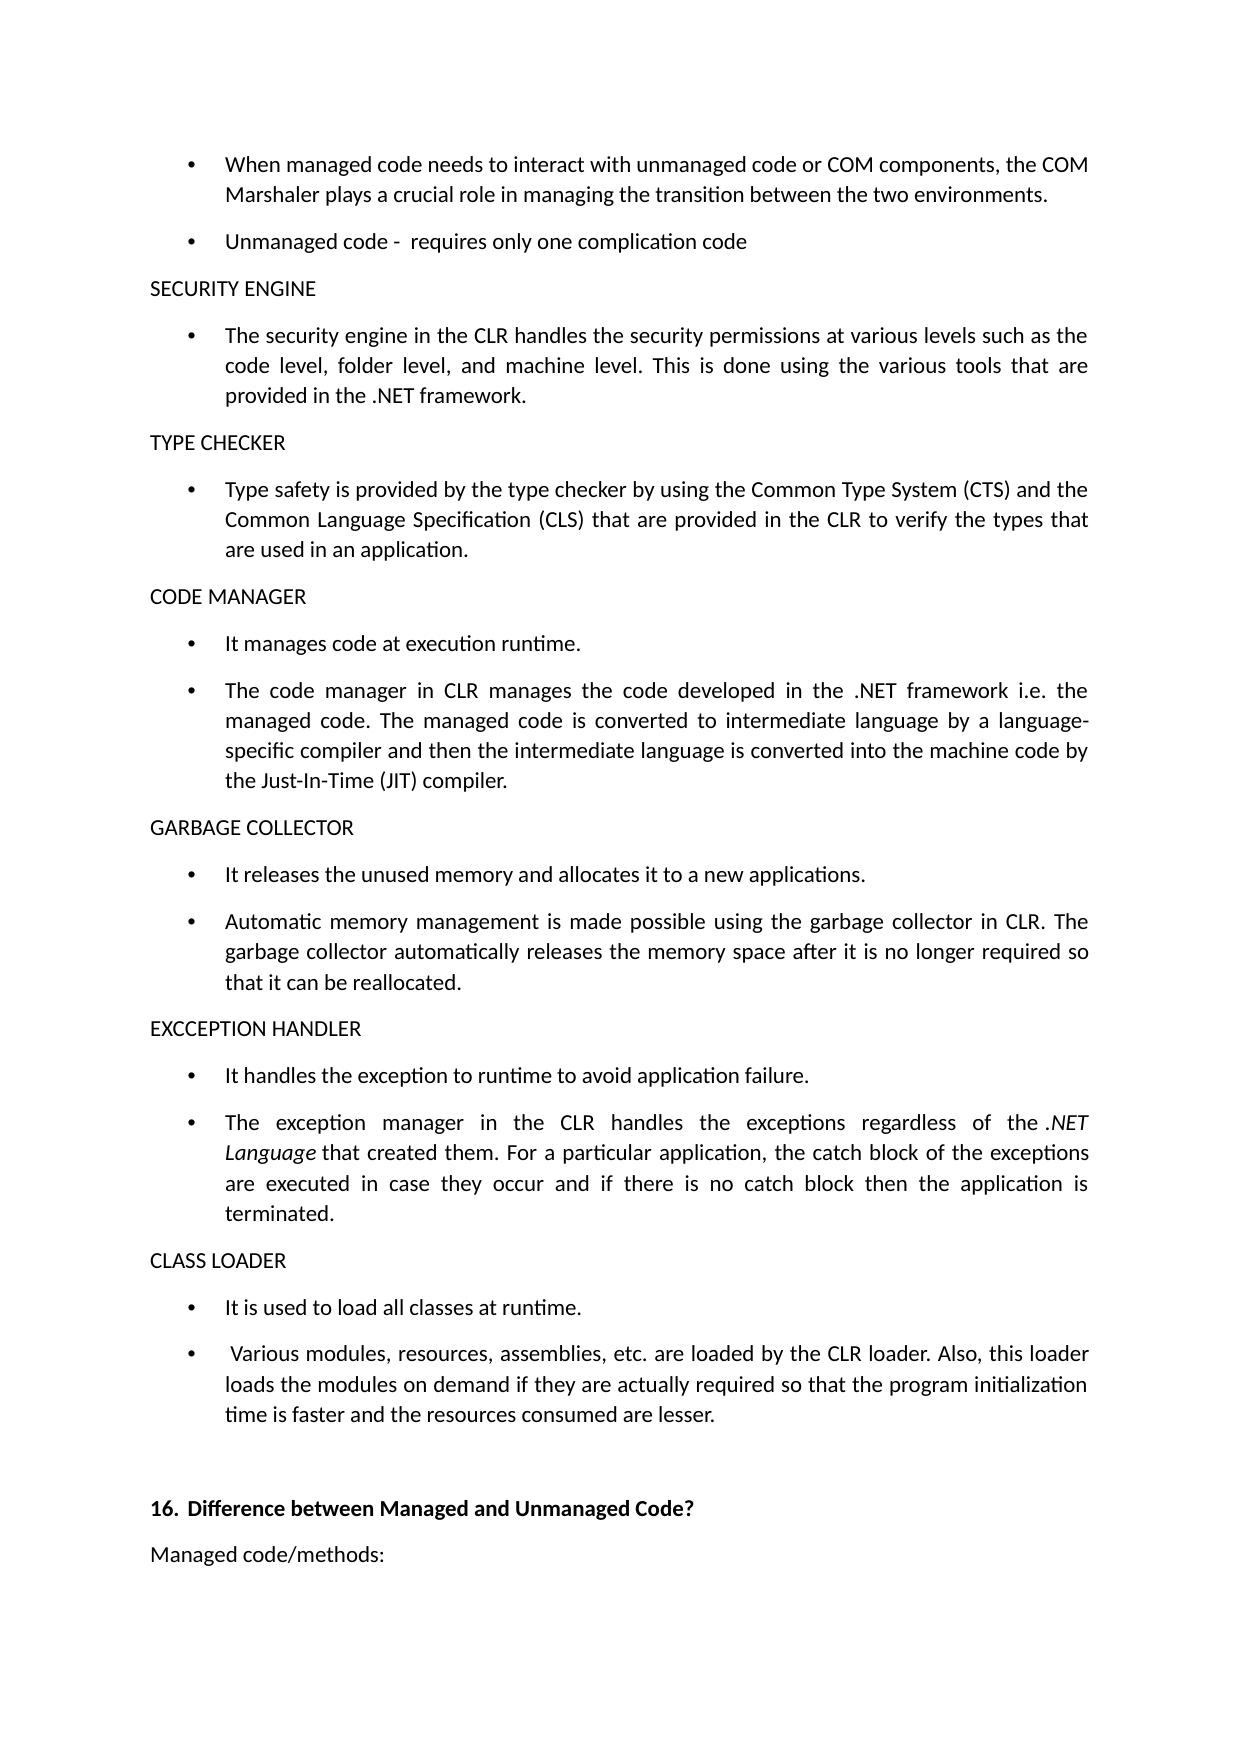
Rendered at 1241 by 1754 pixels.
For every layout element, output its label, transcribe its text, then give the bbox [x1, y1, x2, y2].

text CLASS LOADER [150, 1246, 1090, 1274]
list Various modules, resources, assemblies, etc. are loaded by the CLR loader. Also, this loader loads the modules on demand if they are actually required so that the program initialization time is faster and the resources consumed are lesser. [187, 1339, 1090, 1428]
text EXCCEPTION HANDLER [150, 1014, 1090, 1043]
list When managed code needs to interact with unmanaged code or COM components, the COM Marshaler plays a crucial role in managing the transition between the two environments. [187, 150, 1090, 208]
list It is used to load all classes at runtime. [187, 1293, 1090, 1321]
list Unmanaged code - requires only one complication code [187, 227, 1090, 255]
list Automatic memory management is made possible using the garbage collector in CLR. The garbage collector automatically releases the memory space after it is no longer required so that it can be reallocated. [187, 907, 1090, 996]
list The security engine in the CLR handles the security permissions at various levels such as the code level, folder level, and machine level. This is done using the various tools that are provided in the .NET framework. [187, 321, 1090, 409]
list It releases the unused memory and allocates it to a new applications. [187, 860, 1090, 888]
list Type safety is provided by the type checker by using the Common Type System (CTS) and the Common Language Specification (CLS) that are provided in the CLR to verify the types that are used in an application. [187, 475, 1090, 563]
text GARBAGE COLLECTOR [150, 813, 1090, 842]
list The exception manager in the CLR handles the exceptions regardless of the .NET Language that created them. For a particular application, the catch block of the exceptions are executed in case they occur and if there is no catch block then the application is terminated. [187, 1108, 1090, 1227]
list Difference between Managed and Unmanaged Code? [150, 1494, 1090, 1522]
list It handles the exception to runtime to avoid application failure. [187, 1061, 1090, 1089]
text SECURITY ENGINE [150, 274, 1090, 302]
text TYPE CHECKER [150, 428, 1090, 456]
list The code manager in CLR manages the code developed in the .NET framework i.e. the managed code. The managed code is converted to intermediate language by a language-specific compiler and then the intermediate language is converted into the machine code by the Just-In-Time (JIT) compiler. [187, 676, 1090, 795]
list It manages code at execution runtime. [187, 629, 1090, 657]
text CODE MANAGER [150, 582, 1090, 610]
text Managed code/methods: [150, 1541, 1090, 1569]
